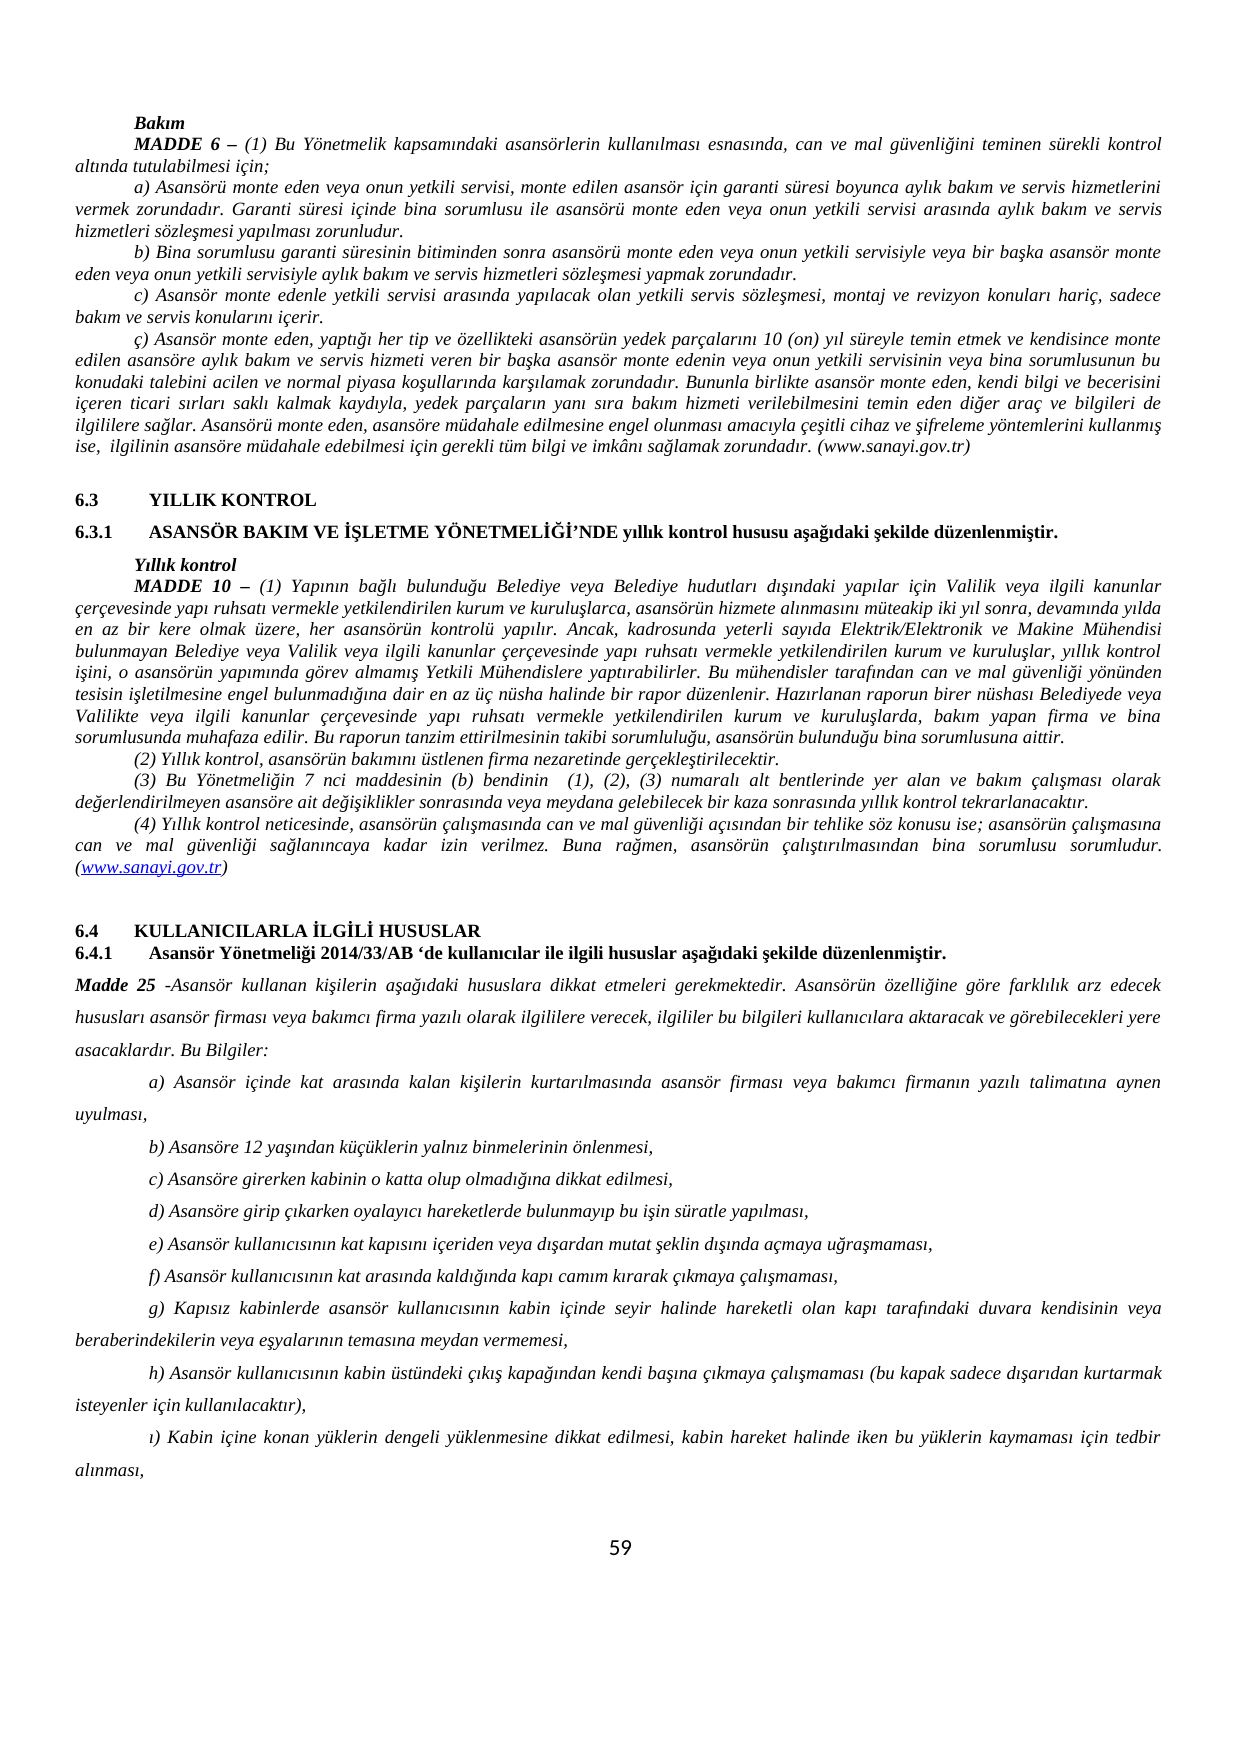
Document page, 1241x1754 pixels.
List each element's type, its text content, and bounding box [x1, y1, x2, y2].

text d) Asansöre girip çıkarken oyalayıcı hareketlerde bulunmayıp bu işin süratle yapılması, [75, 1200, 1165, 1222]
text e) Asansör kullanıcısının kat kapısını içeriden veya dışardan mutat şeklin dışında açmaya uğraşmaması, [75, 1232, 1165, 1254]
text a) Asansörü monte eden veya onun yetkili servisi, monte edilen asansör için garanti süresi boyunca aylık bakım ve servis hizmetlerini vermek zorundadır. Garanti süresi içinde bina sorumlusu ile asansörü monte eden veya onun yetkili servisi arasında aylık bakım ve servis hizmetleri sözleşmesi yapılması zorunludur. [75, 176, 1165, 241]
text 6.3 YILLIK KONTROL [75, 489, 1165, 511]
text (4) Yıllık kontrol neticesinde, asansörün çalışmasında can ve mal güvenliği açısından bir tehlike söz konusu ise; asansörün çalışmasına can ve mal güvenliği sağlanıncaya kadar izin verilmez. Buna rağmen, asansörün çalıştırılmasından bina sorumlusu sorumludur. (www.sanayi.gov.tr) [75, 812, 1165, 877]
text (3) Bu Yönetmeliğin 7 nci maddesinin (b) bendinin (1), (2), (3) numaralı alt bentlerinde yer alan ve bakım çalışması olarak değerlendirilmeyen asansöre ait değişiklikler sonrasında veya meydana gelebilecek bir kaza sonrasında yıllık kontrol tekrarlanacaktır. [75, 769, 1165, 812]
text h) Asansör kullanıcısının kabin üstündeki çıkış kapağından kendi başına çıkmaya çalışmaması (bu kapak sadece dışarıdan kurtarmak isteyenler için kullanılacaktır), [75, 1362, 1165, 1415]
text (2) Yıllık kontrol, asansörün bakımını üstlenen firma nezaretinde gerçekleştirilecektir. [75, 748, 1165, 769]
text 6.4.1 Asansör Yönetmeliği 2014/33/AB ‘de kullanıcılar ile ilgili hususlar aşağıdaki şekilde düzenlenmiştir. [75, 942, 1165, 963]
text b) Bina sorumlusu garanti süresinin bitiminden sonra asansörü monte eden veya onun yetkili servisiyle veya bir başka asansör monte eden veya onun yetkili servisiyle aylık bakım ve servis hizmetleri sözleşmesi yapmak zorundadır. [75, 241, 1165, 284]
text f) Asansör kullanıcısının kat arasında kaldığında kapı camım kırarak çıkmaya çalışmaması, [75, 1265, 1165, 1286]
text 6.4 KULLANICILARLA İLGİLİ HUSUSLAR [75, 920, 1165, 942]
text ç) Asansör monte eden, yaptığı her tip ve özellikteki asansörün yedek parçalarını 10 (on) yıl süreyle temin etmek ve kendisince monte edilen asansöre aylık bakım ve servis hizmeti veren bir başka asansör monte edenin veya onun yetkili servisinin veya bina sorumlusunun bu konudaki talebini acilen ve normal piyasa koşullarında karşılamak zorundadır. Bununla birlikte asansör monte eden, kendi bilgi ve becerisini içeren ticari sırları saklı kalmak kaydıyla, yedek parçaların yanı sıra bakım hizmeti verilebilmesini temin eden diğer araç ve bilgileri de ilgililere sağlar. Asansörü monte eden, asansöre müdahale edilmesine engel olunması amacıyla çeşitli cihaz ve şifreleme yöntemlerini kullanmış ise, ilgilinin asansöre müdahale edebilmesi için gerekli tüm bilgi ve imkânı sağlamak zorundadır. (www.sanayi.gov.tr) [75, 327, 1165, 457]
text Yıllık kontrol [75, 554, 1165, 575]
text Madde 25 -Asansör kullanan kişilerin aşağıdaki hususlara dikkat etmeleri gerekmektedir. Asansörün özelliğine göre farklılık arz edecek hususları asansör firması veya bakımcı firma yazılı olarak ilgililere verecek, ilgililer bu bilgileri kullanıcılara aktaracak ve görebilecekleri yere asacaklardır. Bu Bilgiler: [75, 974, 1165, 1060]
text ı) Kabin içine konan yüklerin dengeli yüklenmesine dikkat edilmesi, kabin hareket halinde iken bu yüklerin kaymaması için tedbir alınması, [75, 1426, 1165, 1480]
text a) Asansör içinde kat arasında kalan kişilerin kurtarılmasında asansör firması veya bakımcı firmanın yazılı talimatına aynen uyulması, [75, 1071, 1165, 1125]
text c) Asansör monte edenle yetkili servisi arasında yapılacak olan yetkili servis sözleşmesi, montaj ve revizyon konuları hariç, sadece bakım ve servis konularını içerir. [75, 284, 1165, 327]
text MADDE 10 – (1) Yapının bağlı bulunduğu Belediye veya Belediye hudutları dışındaki yapılar için Valilik veya ilgili kanunlar çerçevesinde yapı ruhsatı vermekle yetkilendirilen kurum ve kuruluşlarca, asansörün hizmete alınmasını müteakip iki yıl sonra, devamında yılda en az bir kere olmak üzere, her asansörün kontrolü yapılır. Ancak, kadrosunda yeterli sayıda Elektrik/Elektronik ve Makine Mühendisi bulunmayan Belediye veya Valilik veya ilgili kanunlar çerçevesinde yapı ruhsatı vermekle yetkilendirilen kurum ve kuruluşlar, yıllık kontrol işini, o asansörün yapımında görev almamış Yetkili Mühendislere yaptırabilirler. Bu mühendisler tarafından can ve mal güvenliği yönünden tesisin işletilmesine engel bulunmadığına dair en az üç nüsha halinde bir rapor düzenlenir. Hazırlanan raporun birer nüshası Belediyede veya Valilikte veya ilgili kanunlar çerçevesinde yapı ruhsatı vermekle yetkilendirilen kurum ve kuruluşlarda, bakım yapan firma ve bina sorumlusunda muhafaza edilir. Bu raporun tanzim ettirilmesinin takibi sorumluluğu, asansörün bulunduğu bina sorumlusuna aittir. [75, 575, 1165, 748]
text c) Asansöre girerken kabinin o katta olup olmadığına dikkat edilmesi, [75, 1168, 1165, 1189]
text g) Kapısız kabinlerde asansör kullanıcısının kabin içinde seyir halinde hareketli olan kapı tarafındaki duvara kendisinin veya beraberindekilerin veya eşyalarının temasına meydan vermemesi, [75, 1297, 1165, 1351]
text Bakım [75, 112, 1165, 133]
text b) Asansöre 12 yaşından küçüklerin yalnız binmelerinin önlenmesi, [75, 1136, 1165, 1157]
text MADDE 6 – (1) Bu Yönetmelik kapsamındaki asansörlerin kullanılması esnasında, can ve mal güvenliğini teminen sürekli kontrol altında tutulabilmesi için; [75, 133, 1165, 176]
text 6.3.1 ASANSÖR BAKIM VE İŞLETME YÖNETMELİĞİ’NDE yıllık kontrol hususu aşağıdaki şekilde düzenlenmiştir. [75, 521, 1165, 543]
